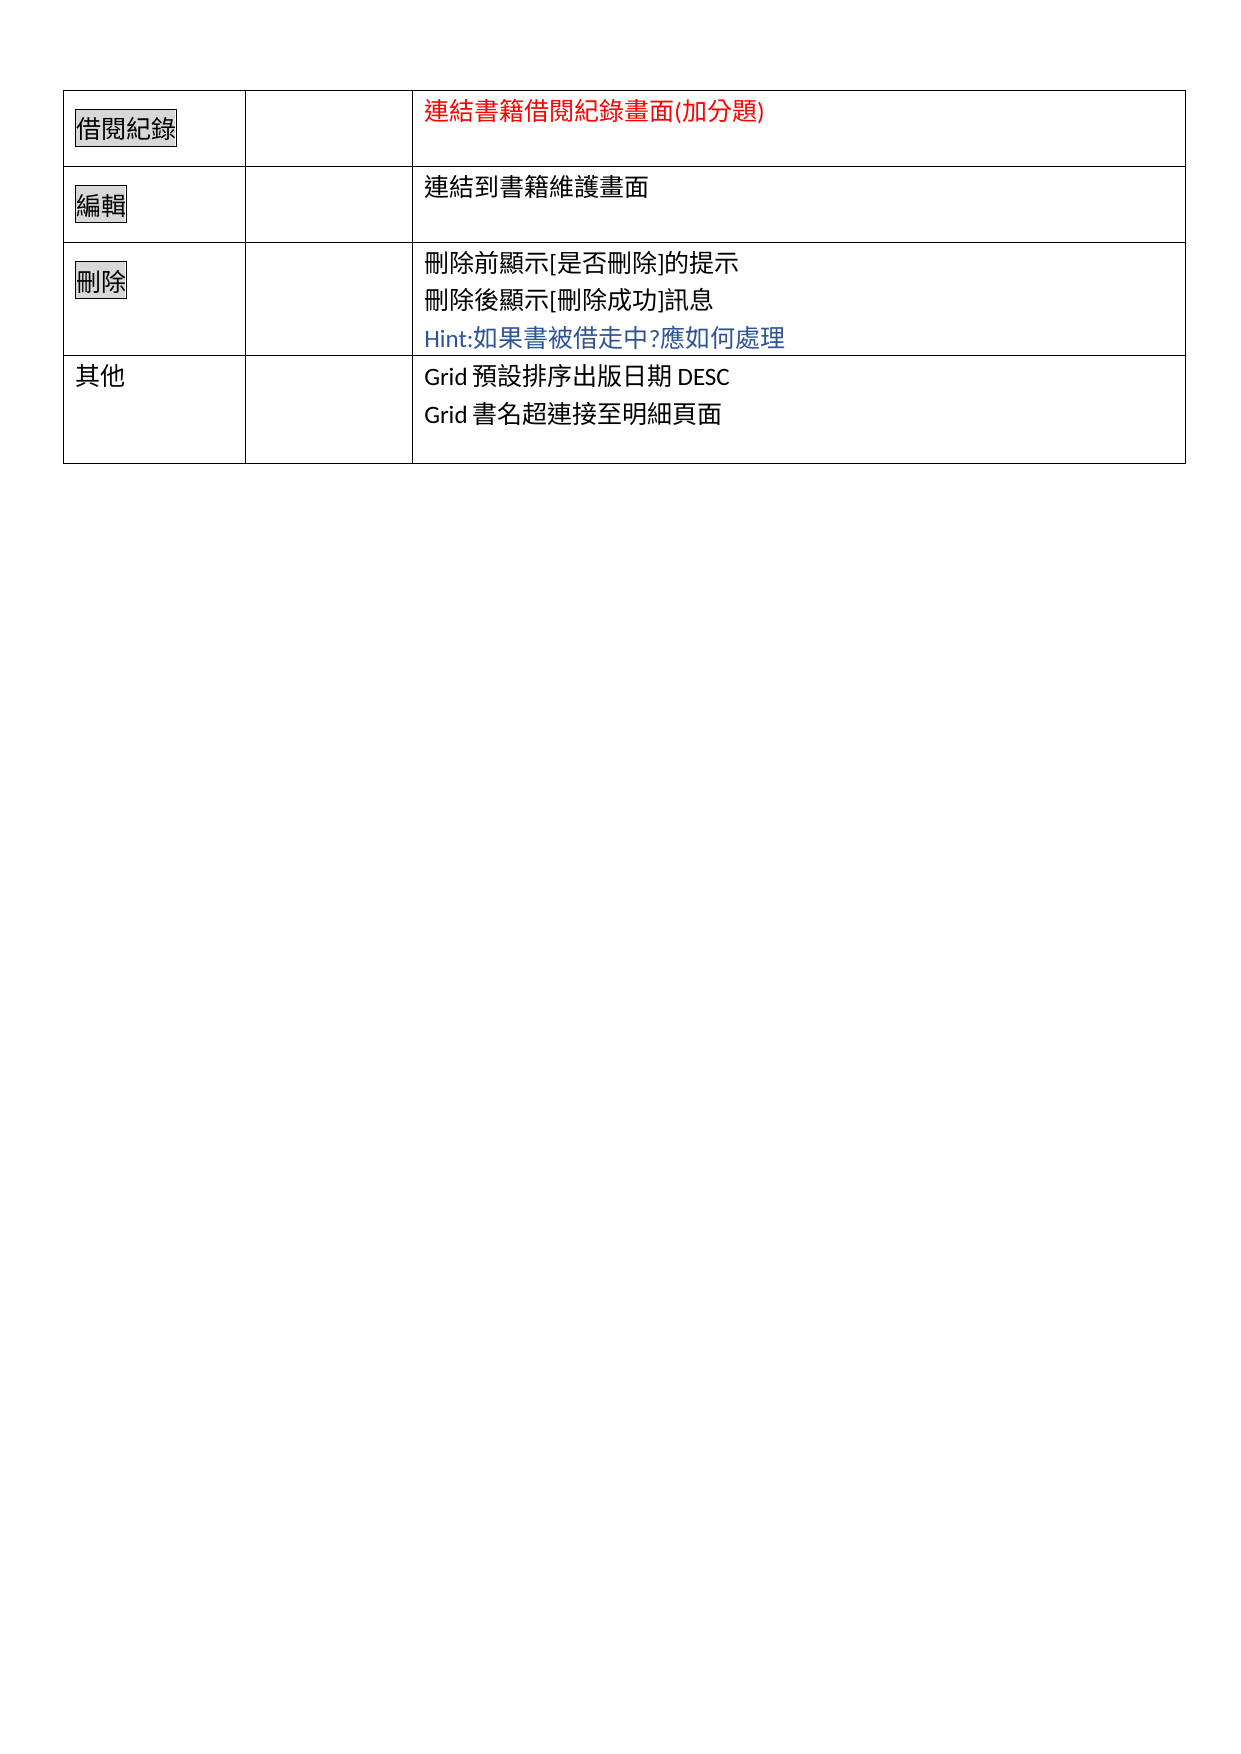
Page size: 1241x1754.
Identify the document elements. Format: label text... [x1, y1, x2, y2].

table_cell 刪除前顯示[是否刪除]的提示 刪除後顯示[刪除成功]訊息 Hint:如果書被借走中?應如何處理 [413, 243, 1185, 355]
table_cell 編輯 [64, 167, 245, 242]
table_cell [246, 91, 412, 166]
table_cell 連結到書籍維護畫面 [413, 167, 1185, 242]
table_cell Grid預設排序出版日期DESC Grid書名超連接至明細頁面 [413, 356, 1185, 463]
table_cell 連結書籍借閱紀錄畫面(加分題) [413, 91, 1185, 166]
table_cell 其他 [64, 356, 245, 463]
table_cell [246, 167, 412, 242]
table_cell [246, 243, 412, 355]
table_cell 借閱紀錄 [64, 91, 245, 166]
table_cell 刪除 [64, 243, 245, 355]
table_cell [246, 356, 412, 463]
